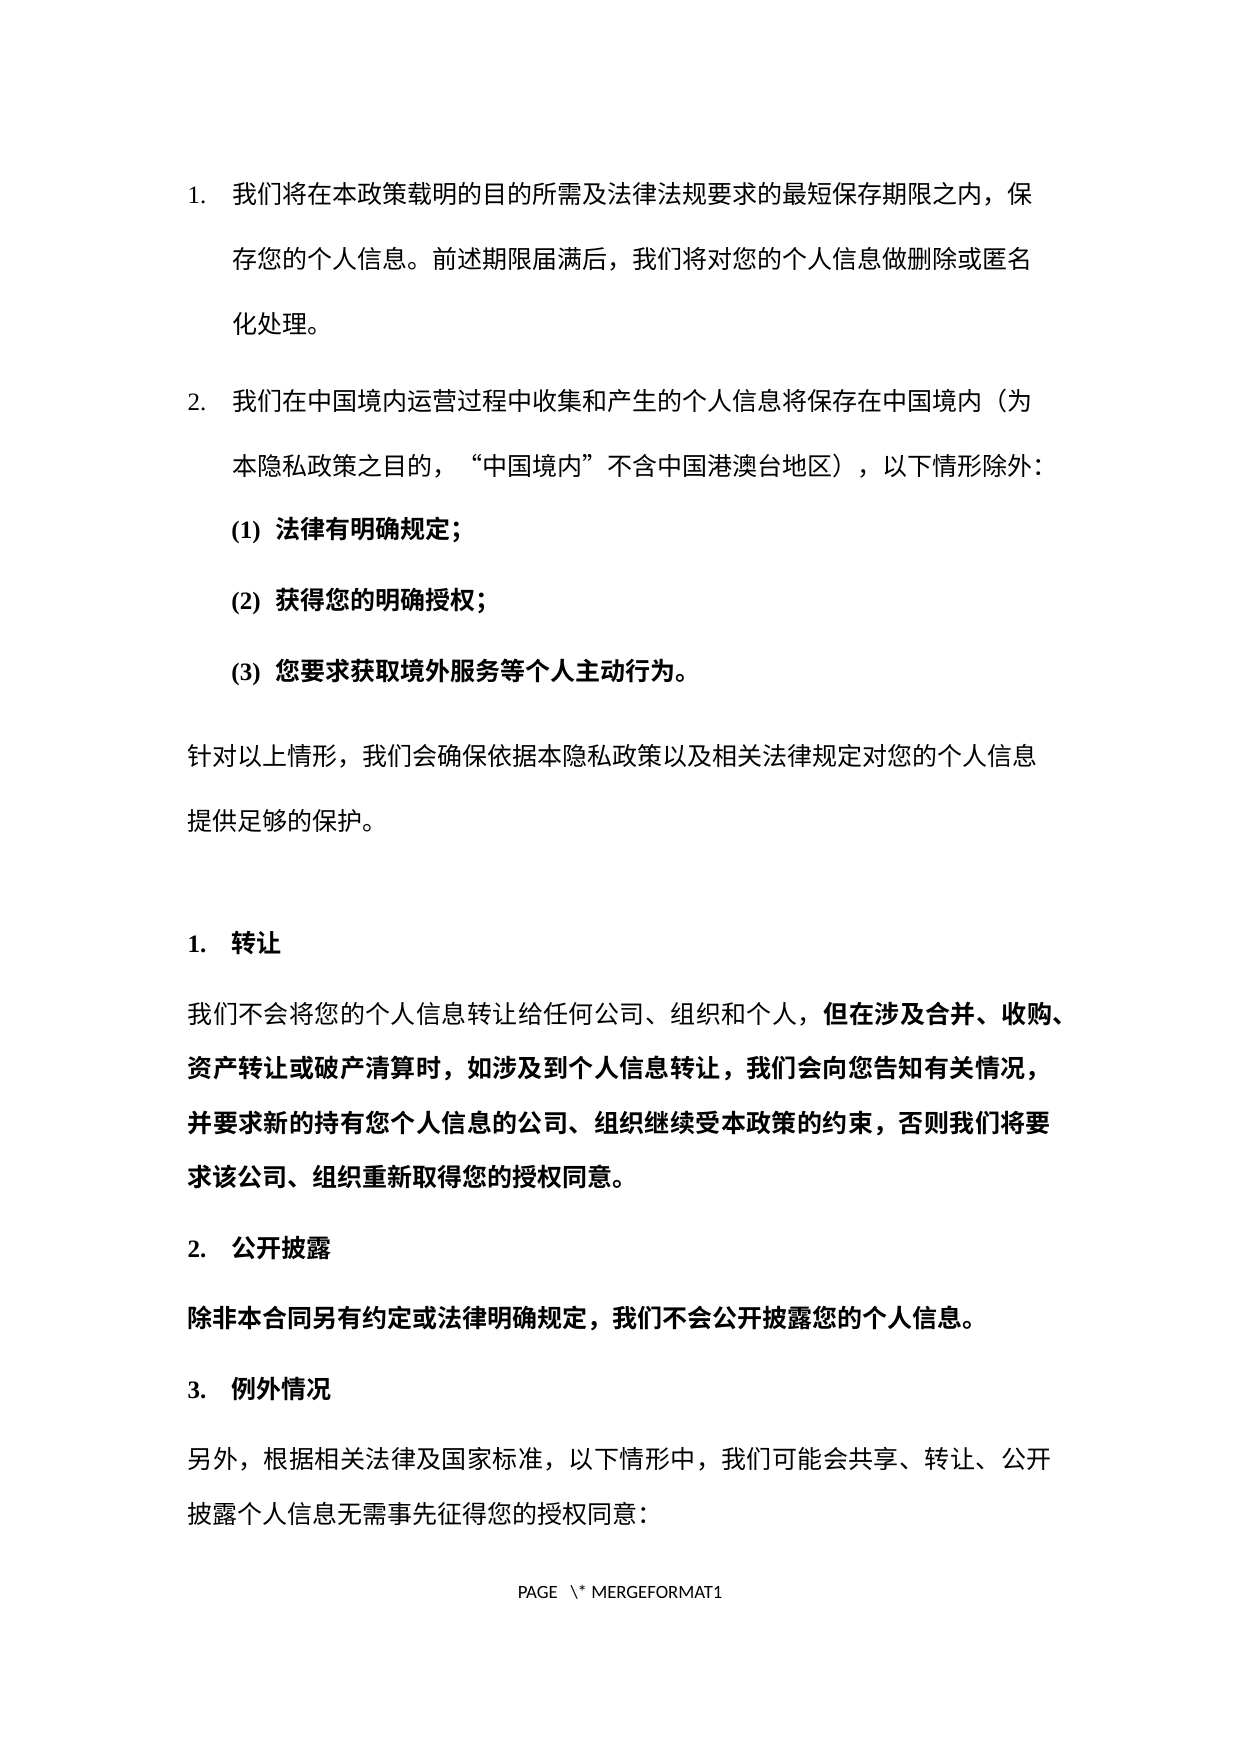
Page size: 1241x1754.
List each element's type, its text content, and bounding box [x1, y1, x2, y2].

list 我们将在本政策载明的目的所需及法律法规要求的最短保存期限之内，保存您的个人信息。前述期限届满后，我们将对您的个人信息做删除或匿名化处理。 [187, 160, 1053, 355]
list 公开披露 [187, 1228, 1053, 1264]
list 我们在中国境内运营过程中收集和产生的个人信息将保存在中国境内（为本隐私政策之目的，“中国境内”不含中国港澳台地区），以下情形除外： [187, 367, 1053, 497]
list 获得您的明确授权； [231, 581, 1053, 617]
list 转让 [187, 924, 1053, 960]
text 我们不会将您的个人信息转让给任何公司、组织和个人，但在涉及合并、收购、资产转让或破产清算时，如涉及到个人信息转让，我们会向您告知有关情况，并要求新的持有您个人信息的公司、组织继续受本政策的约束，否则我们将要求该公司、组织重新取得您的授权同意。 [187, 994, 1053, 1194]
list 法律有明确规定； [231, 510, 1053, 546]
text 另外，根据相关法律及国家标准，以下情形中，我们可能会共享、转让、公开披露个人信息无需事先征得您的授权同意： [187, 1440, 1053, 1531]
list 针对以上情形，我们会确保依据本隐私政策以及相关法律规定对您的个人信息提供足够的保护。 [187, 722, 1053, 852]
list 例外情况 [187, 1369, 1053, 1406]
list 您要求获取境外服务等个人主动行为。 [231, 651, 1053, 687]
text 除非本合同另有约定或法律明确规定，我们不会公开披露您的个人信息。 [187, 1299, 1053, 1335]
